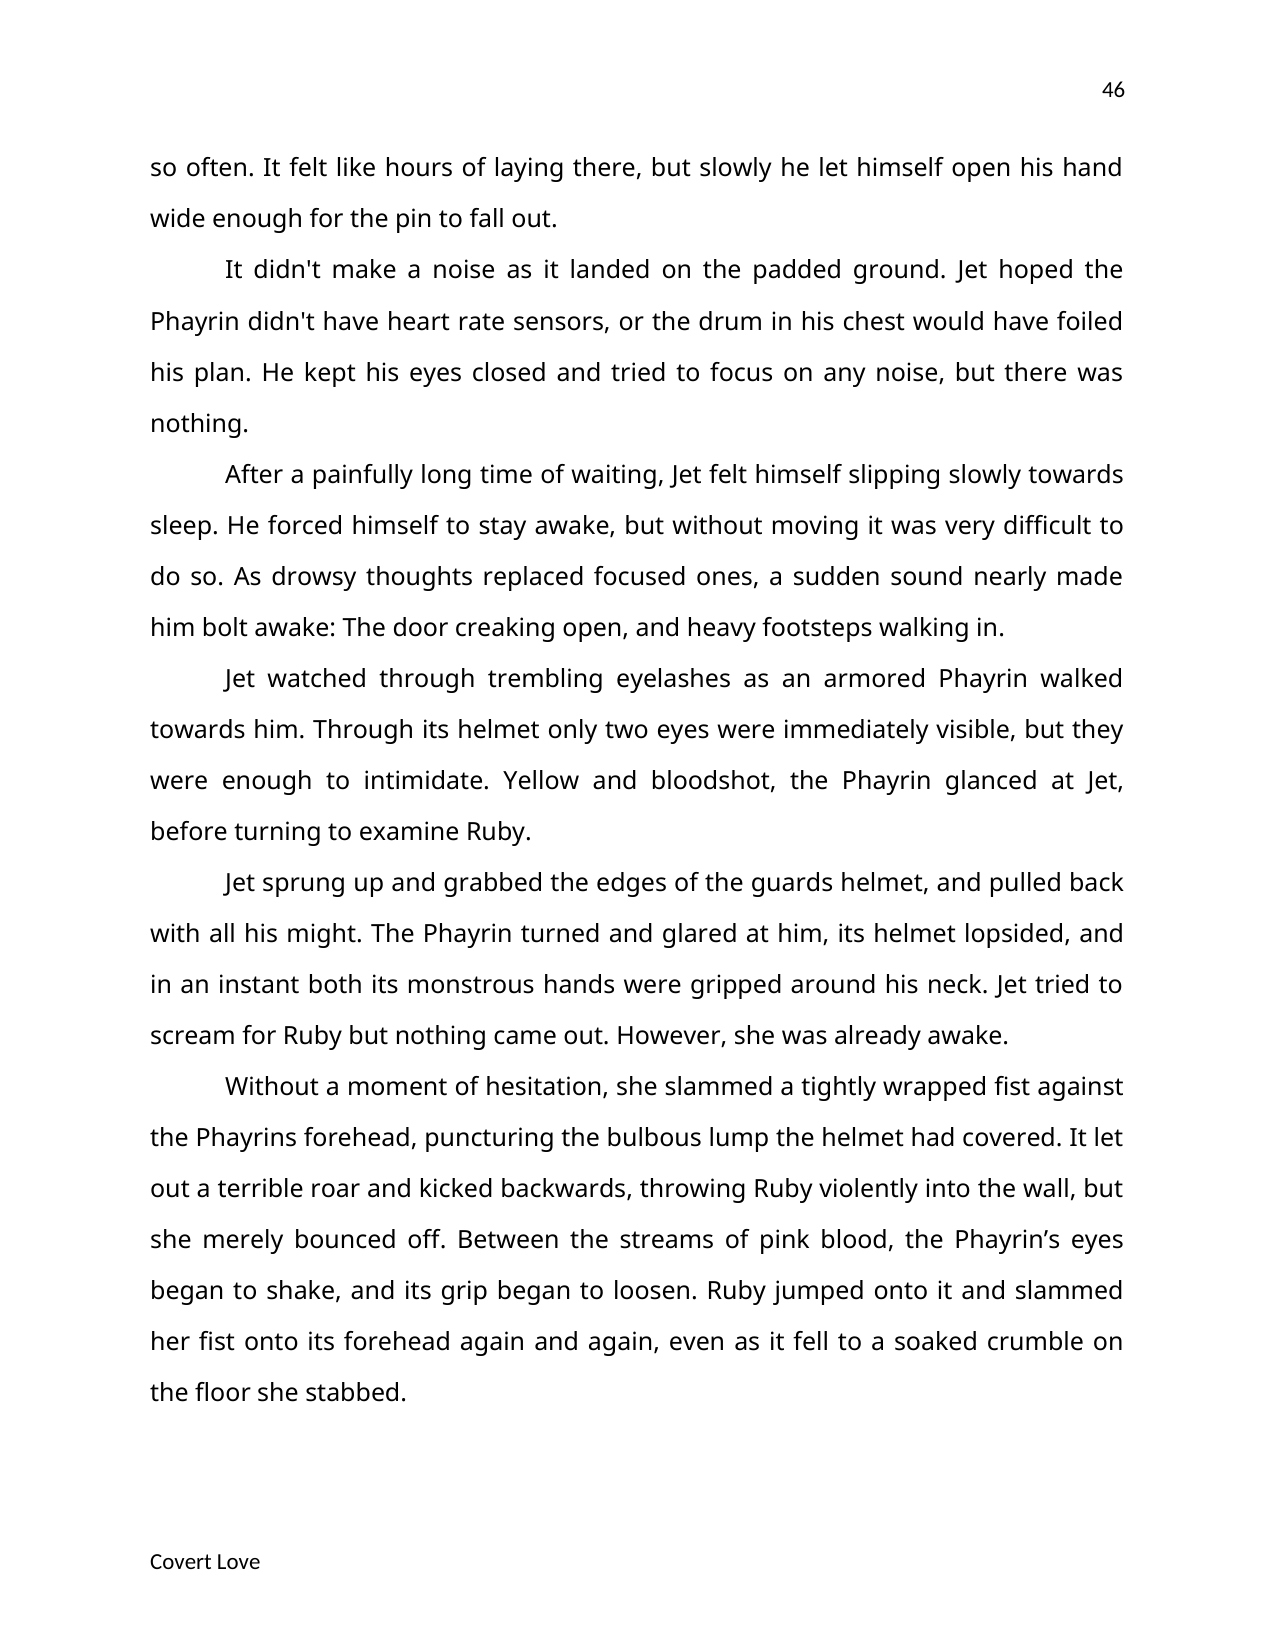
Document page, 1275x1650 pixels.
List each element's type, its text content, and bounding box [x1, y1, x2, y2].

text After a painfully long time of waiting, Jet felt himself slipping slowly towards sleep. He forced himself to stay awake, but without moving it was very difficult to do so. As drowsy thoughts replaced focused ones, a sudden sound nearly made him bolt awake: The door creaking open, and heavy footsteps walking in. [150, 456, 1125, 643]
text Jet watched through trembling eyelashes as an armored Phayrin walked towards him. Through its helmet only two eyes were immediately visible, but they were enough to intimidate. Yellow and bloodshot, the Phayrin glanced at Jet, before turning to examine Ruby. [150, 660, 1125, 848]
text Without a moment of hesitation, she slammed a tightly wrapped fist against the Phayrins forehead, puncturing the bulbous lump the helmet had covered. It let out a terrible roar and kicked backwards, throwing Ruby violently into the wall, but she merely bounced off. Between the streams of pink blood, the Phayrin’s eyes began to shake, and its grip began to loosen. Ruby jumped onto it and slammed her fist onto its forehead again and again, even as it fell to a soaked crumble on the floor she stabbed. [150, 1069, 1125, 1409]
text Jet sprung up and grabbed the edges of the guards helmet, and pulled back with all his might. The Phayrin turned and glared at him, its helmet lopsided, and in an instant both its monstrous hands were gripped around his neck. Jet tried to scream for Ruby but nothing came out. However, she was already awake. [150, 864, 1125, 1052]
text It didn't make a noise as it landed on the padded ground. Jet hoped the Phayrin didn't have heart rate sensors, or the drum in his chest would have foiled his plan. He kept his eyes closed and tried to focus on any noise, but there was nothing. [150, 252, 1125, 439]
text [150, 150, 1125, 235]
